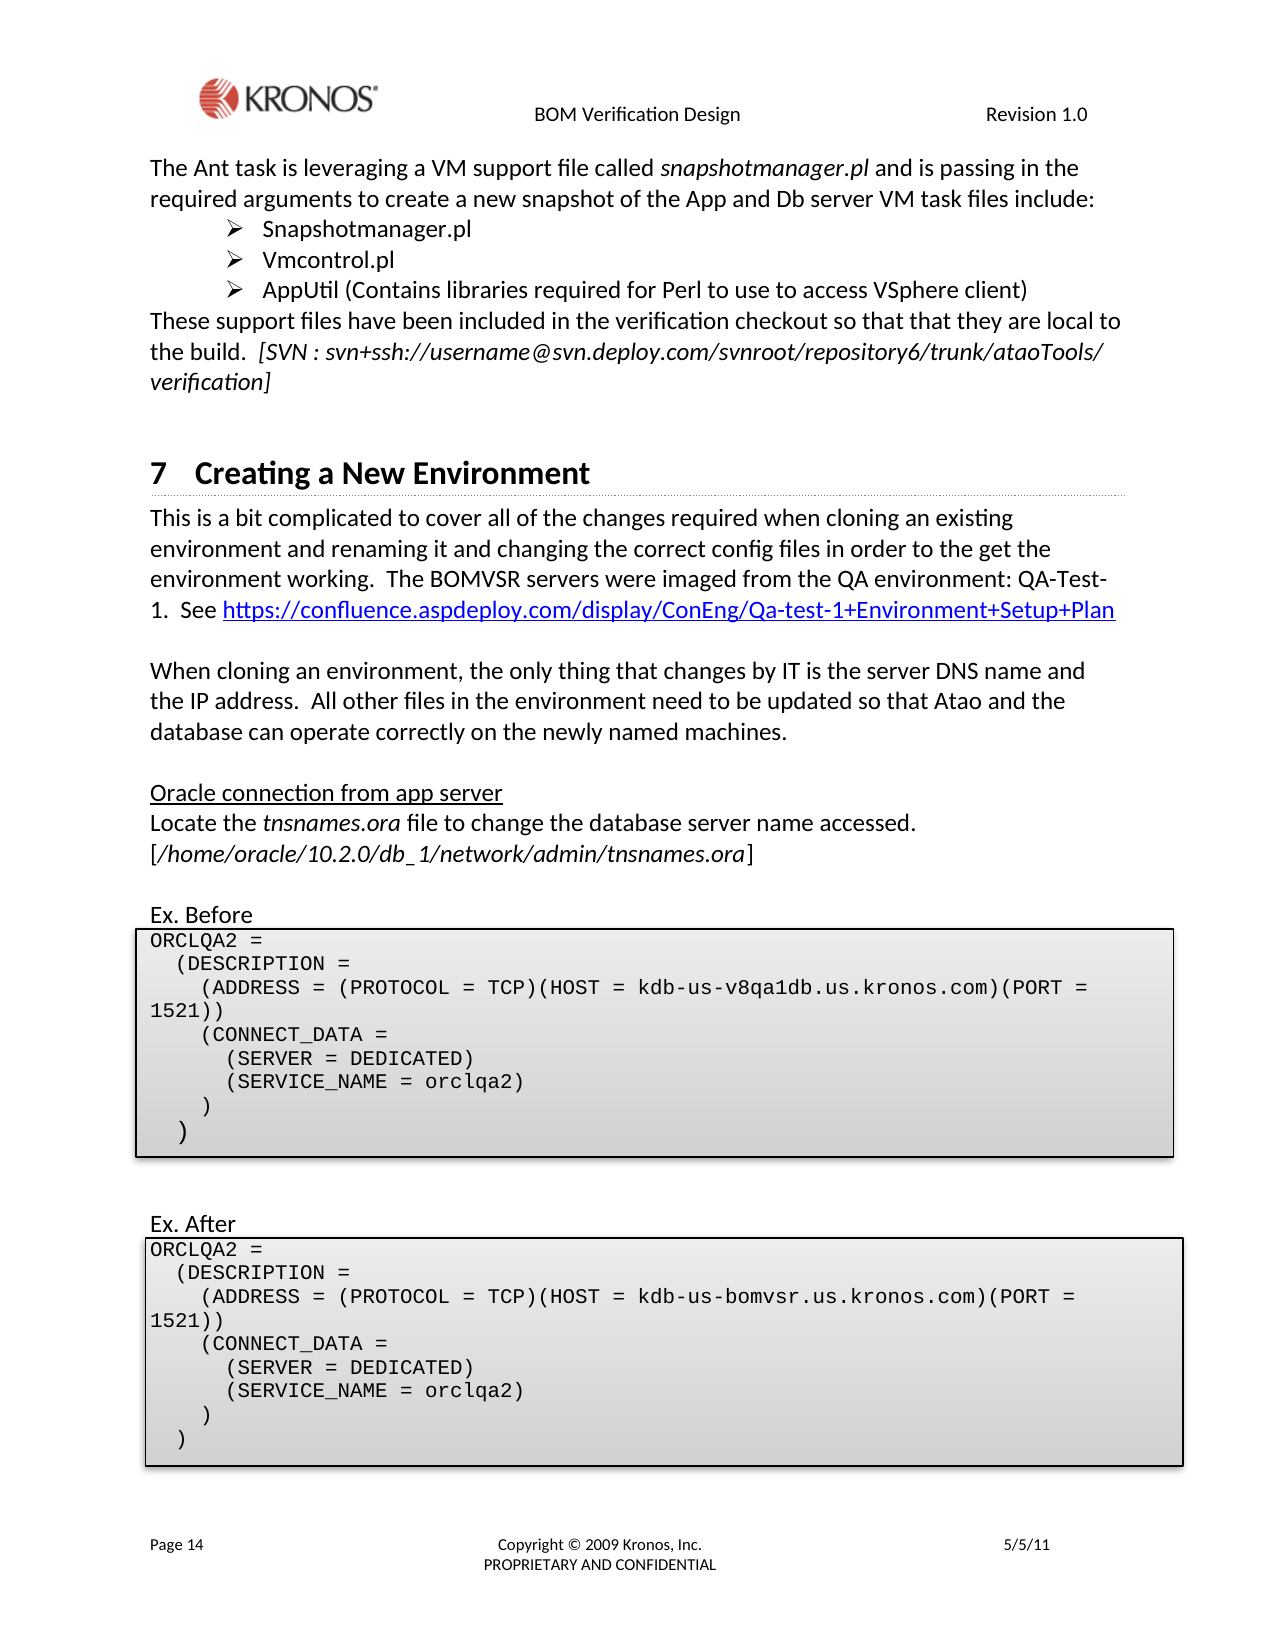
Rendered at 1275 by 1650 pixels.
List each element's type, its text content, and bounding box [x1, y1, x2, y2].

text ) [150, 1119, 1125, 1147]
text (CONNECT_DATA = [150, 1333, 1125, 1357]
text This is a bit complicated to cover all of the changes required when cloning an existing environment and renaming it and changing the correct config files in order to the get the environment working. The BOMVSR servers were imaged from the QA environment: QA-Test-1. See https://confluence.aspdeploy.com/display/ConEng/Qa-test-1+Environment+Setup+Plan [150, 502, 1125, 624]
list AppUtil (Contains libraries required for Perl to use to access VSphere client) [225, 274, 1125, 305]
text ORCLQA2 = [150, 1239, 1125, 1262]
text ) [150, 1428, 1125, 1451]
text When cloning an environment, the only thing that changes by IT is the server DNS name and the IP address. All other files in the environment need to be updated so that Atao and the database can operate correctly on the newly named machines. [150, 655, 1125, 746]
text (ADDRESS = (PROTOCOL = TCP)(HOST = kdb-us-bomvsr.us.kronos.com)(PORT = 1521)) [150, 1286, 1125, 1333]
text Ex. After [150, 1208, 1125, 1239]
text ) [150, 1095, 1125, 1119]
text (CONNECT_DATA = [150, 1024, 1125, 1048]
text (SERVER = DEDICATED) [150, 1357, 1125, 1381]
text (SERVICE_NAME = orclqa2) [150, 1381, 1125, 1404]
text Oracle connection from app server [150, 777, 1125, 807]
text ORCLQA2 = [150, 929, 1125, 953]
list Snapshotmanager.pl [225, 213, 1125, 244]
text ) [150, 1404, 1125, 1428]
text Ex. Before [150, 899, 1125, 929]
list Vmcontrol.pl [225, 244, 1125, 274]
text Locate the tnsnames.ora file to change the database server name accessed. [/home/oracle/10.2.0/db_1/network/admin/tnsnames.ora] [150, 807, 1125, 868]
text (ADDRESS = (PROTOCOL = TCP)(HOST = kdb-us-v8qa1db.us.kronos.com)(PORT = 1521)) [150, 977, 1125, 1024]
text The Ant task is leveraging a VM support file called snapshotmanager.pl and is passing in the required arguments to create a new snapshot of the App and Db server VM task files include: [150, 152, 1125, 213]
text (SERVER = DEDICATED) [150, 1048, 1125, 1071]
text (DESCRIPTION = [150, 953, 1125, 977]
subtitle Creating a New Environment [150, 452, 1125, 496]
picture [187, 75, 393, 122]
text (DESCRIPTION = [150, 1262, 1125, 1286]
text These support files have been included in the verification checkout so that that they are local to the build. [SVN : svn+ssh://username@svn.deploy.com/svnroot/repository6/trunk/ataoTools/verification] [150, 305, 1125, 397]
text (SERVICE_NAME = orclqa2) [150, 1071, 1125, 1095]
